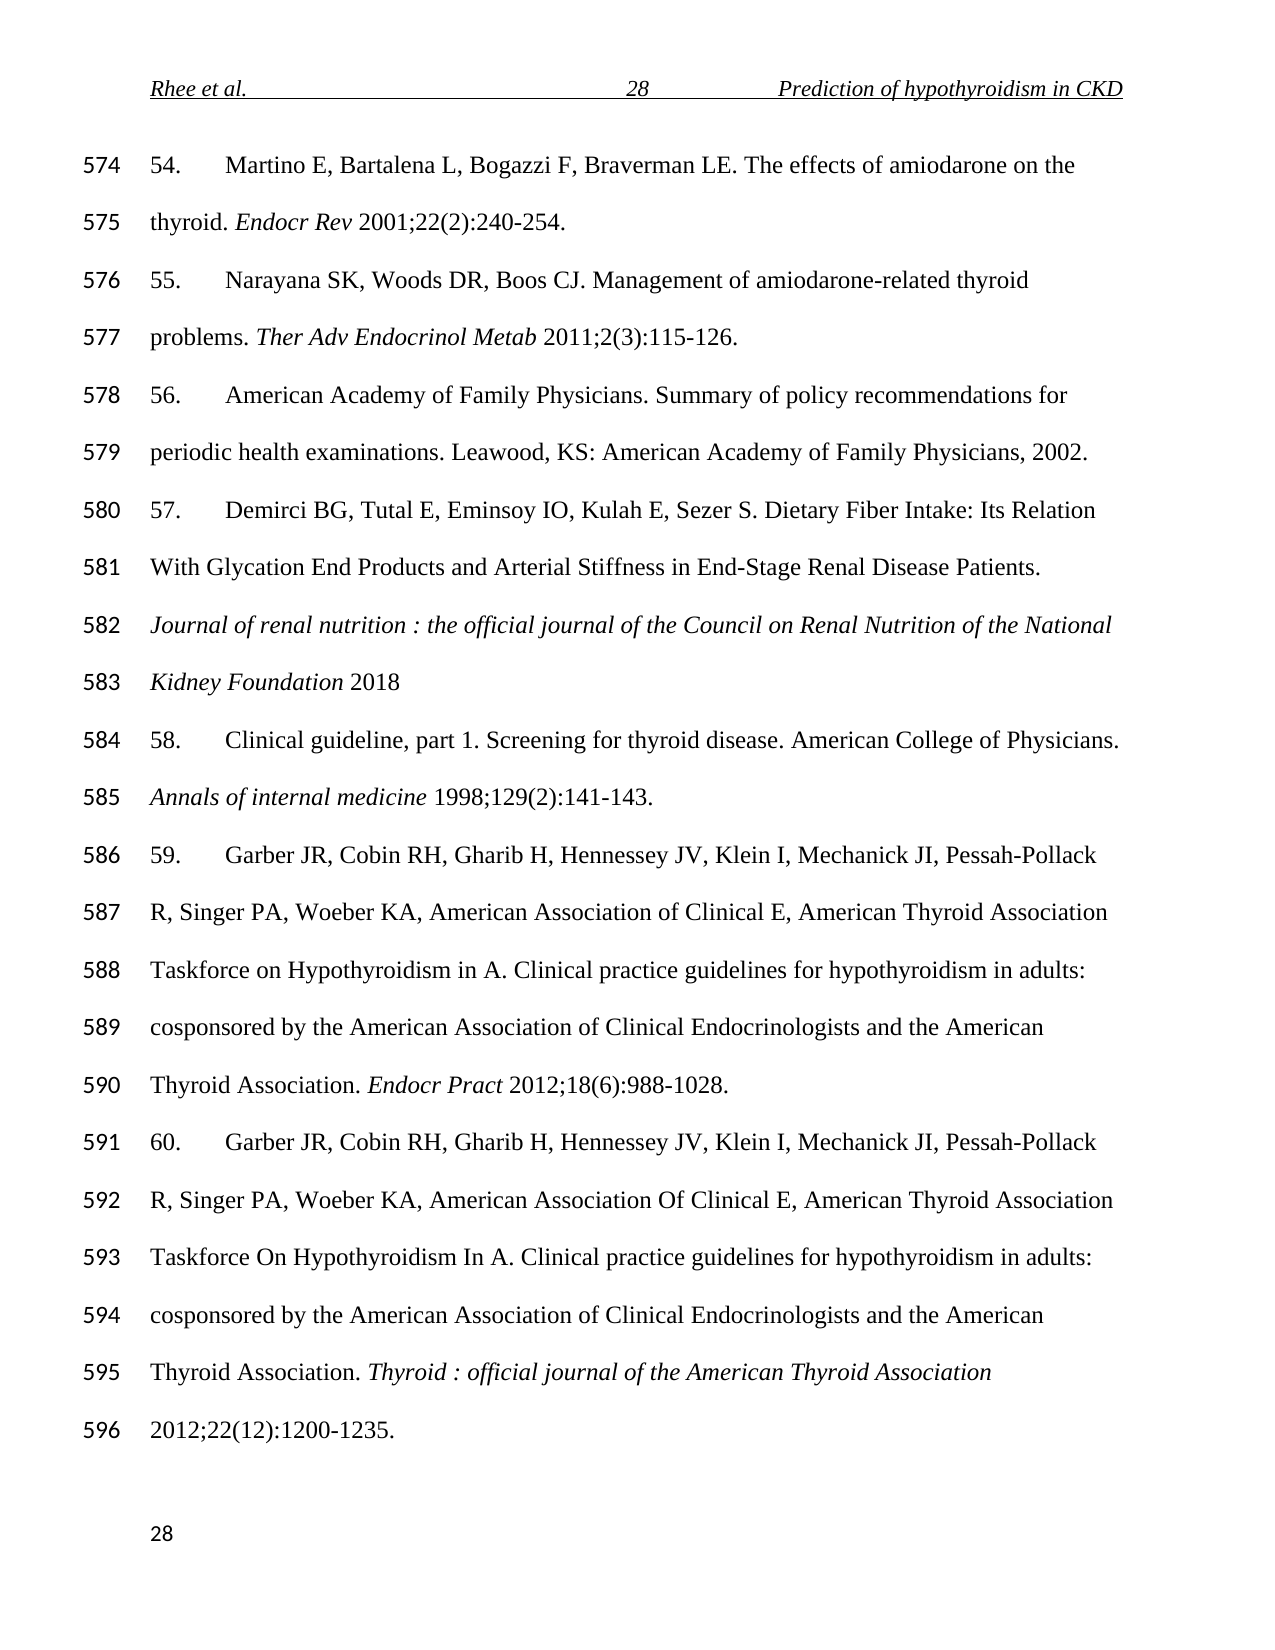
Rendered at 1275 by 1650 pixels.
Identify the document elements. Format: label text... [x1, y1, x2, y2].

text 57. Demirci BG, Tutal E, Eminsoy IO, Kulah E, Sezer S. Dietary Fiber Intake: Its Relation With Glycation End Products and Arterial Stiffness in End-Stage Renal Disease Patients. Journal of renal nutrition : the official journal of the Council on Renal Nutrition of the National Kidney Foundation 2018 [150, 495, 1125, 696]
text 54. Martino E, Bartalena L, Bogazzi F, Braverman LE. The effects of amiodarone on the thyroid. Endocr Rev 2001;22(2):240-254. [150, 150, 1125, 236]
text 59. Garber JR, Cobin RH, Gharib H, Hennessey JV, Klein I, Mechanick JI, Pessah-Pollack R, Singer PA, Woeber KA, American Association of Clinical E, American Thyroid Association Taskforce on Hypothyroidism in A. Clinical practice guidelines for hypothyroidism in adults: cosponsored by the American Association of Clinical Endocrinologists and the American Thyroid Association. Endocr Pract 2012;18(6):988-1028. [150, 840, 1125, 1099]
text 60. Garber JR, Cobin RH, Gharib H, Hennessey JV, Klein I, Mechanick JI, Pessah-Pollack R, Singer PA, Woeber KA, American Association Of Clinical E, American Thyroid Association Taskforce On Hypothyroidism In A. Clinical practice guidelines for hypothyroidism in adults: cosponsored by the American Association of Clinical Endocrinologists and the American Thyroid Association. Thyroid : official journal of the American Thyroid Association 2012;22(12):1200-1235. [150, 1127, 1125, 1444]
text 56. American Academy of Family Physicians. Summary of policy recommendations for periodic health examinations. Leawood, KS: American Academy of Family Physicians, 2002. [150, 380, 1125, 466]
text 55. Narayana SK, Woods DR, Boos CJ. Management of amiodarone-related thyroid problems. Ther Adv Endocrinol Metab 2011;2(3):115-126. [150, 265, 1125, 351]
text 58. Clinical guideline, part 1. Screening for thyroid disease. American College of Physicians. Annals of internal medicine 1998;129(2):141-143. [150, 725, 1125, 811]
